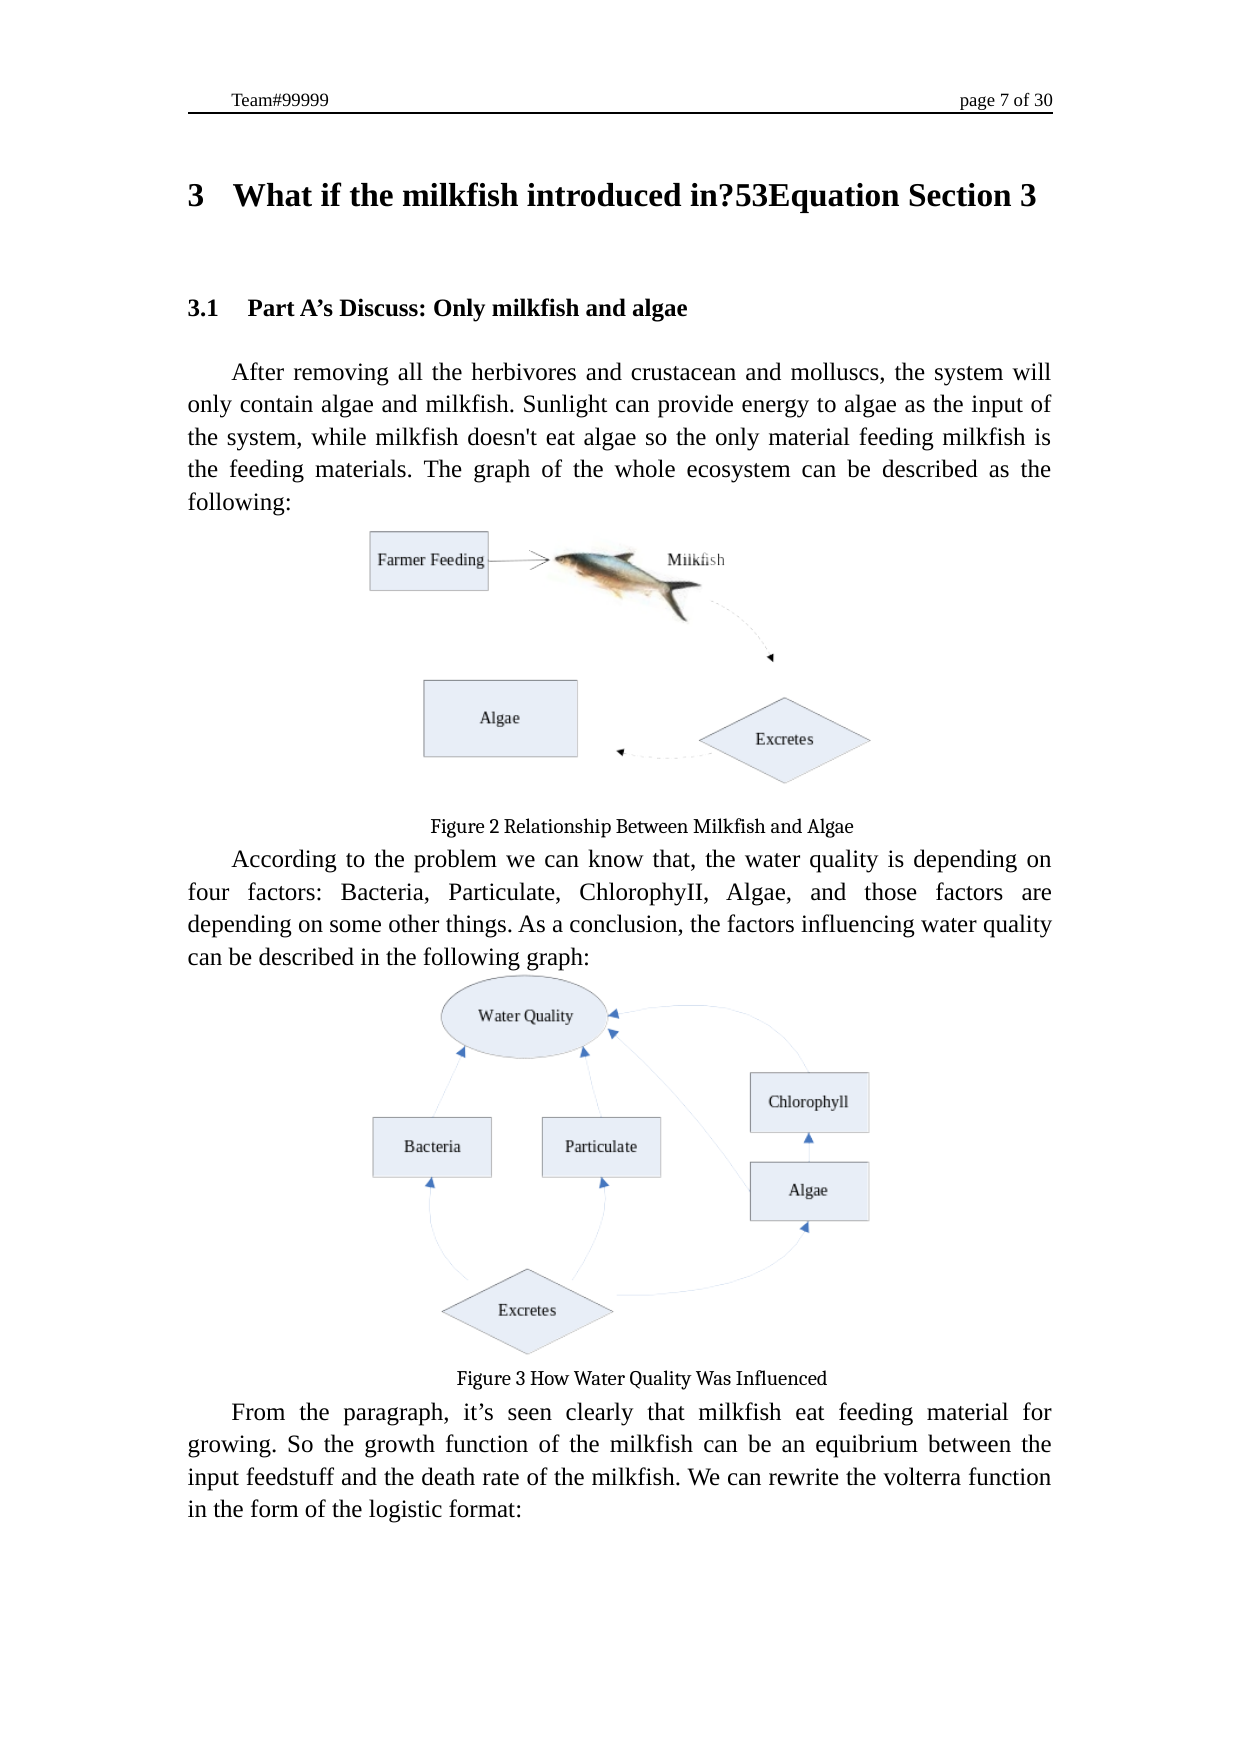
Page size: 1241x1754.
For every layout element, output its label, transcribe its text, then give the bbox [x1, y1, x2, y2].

text After removing all the herbivores and crustacean and molluscs, the system will only contain algae and milkfish. Sunlight can provide energy to algae as the input of the system, while milkfish doesn't eat algae so the only material feeding milkfish is the feeding materials. The graph of the whole ecosystem can be described as the following: [187, 355, 1053, 518]
text According to the problem we can know that, the water quality is depending on four factors: Bacteria, Particulate, ChlorophyII, Algae, and those factors are depending on some other things. As a conclusion, the factors influencing water quality can be described in the following graph: [187, 843, 1053, 973]
text Figure 2 Relationship Between Milkfish and Algae [187, 810, 1053, 843]
text From the paragraph, it’s seen clearly that milkfish eat feeding material for growing. So the growth function of the milkfish can be an equibrium between the input feedstuff and the death rate of the milkfish. We can rewrite the volterra function in the form of the logistic format: [187, 1395, 1053, 1525]
subtitle What if the milkfish introduced in? [187, 162, 1053, 227]
subtitle Part A’s Discuss: Only milkfish and algae [187, 291, 1053, 324]
text Figure 3 How Water Quality Was Influenced [187, 1363, 1053, 1395]
